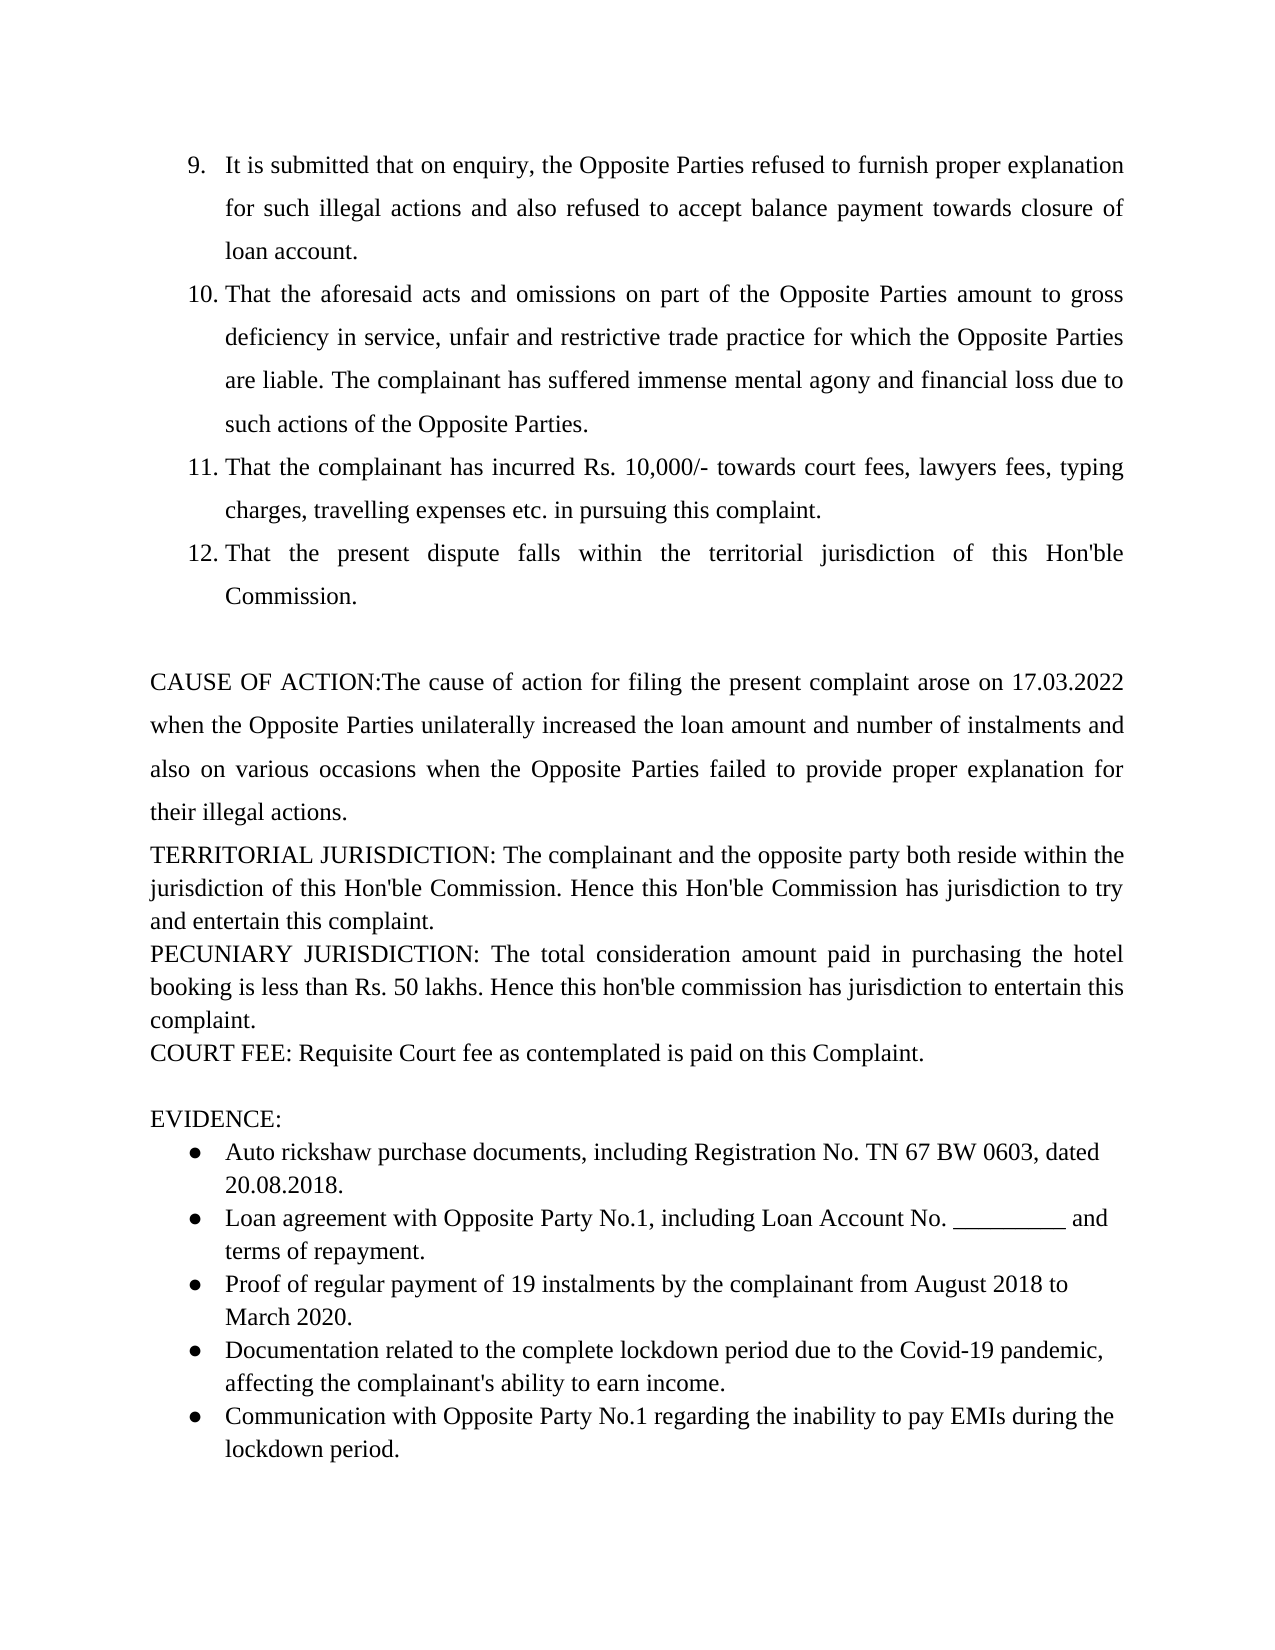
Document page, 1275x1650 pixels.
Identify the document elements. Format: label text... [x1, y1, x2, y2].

list Auto rickshaw purchase documents, including Registration No. TN 67 BW 0603, dated 20.08.2018. [187, 1137, 1125, 1199]
list It is submitted that on enquiry, the Opposite Parties refused to furnish proper explanation for such illegal actions and also refused to accept balance payment towards closure of loan account. [187, 150, 1125, 265]
list Loan agreement with Opposite Party No.1, including Loan Account No. _________ and terms of repayment. [187, 1203, 1125, 1265]
text TERRITORIAL JURISDICTION: The complainant and the opposite party both reside within the jurisdiction of this Hon'ble Commission. Hence this Hon'ble Commission has jurisdiction to try and entertain this complaint. [150, 840, 1125, 935]
text EVIDENCE: [150, 1104, 1125, 1133]
list Communication with Opposite Party No.1 regarding the inability to pay EMIs during the lockdown period. [187, 1401, 1125, 1463]
text COURT FEE: Requisite Court fee as contemplated is paid on this Complaint. [150, 1038, 1125, 1067]
list That the aforesaid acts and omissions on part of the Opposite Parties amount to gross deficiency in service, unfair and restrictive trade practice for which the Opposite Parties are liable. The complainant has suffered immense mental agony and financial loss due to such actions of the Opposite Parties. [187, 279, 1125, 437]
text PECUNIARY JURISDICTION: The total consideration amount paid in purchasing the hotel booking is less than Rs. 50 lakhs. Hence this hon'ble commission has jurisdiction to entertain this complaint. [150, 939, 1125, 1034]
list That the present dispute falls within the territorial jurisdiction of this Hon'ble Commission. [187, 538, 1125, 610]
text CAUSE OF ACTION:The cause of action for filing the present complaint arose on 17.03.2022 when the Opposite Parties unilaterally increased the loan amount and number of instalments and also on various occasions when the Opposite Parties failed to provide proper explanation for their illegal actions. [150, 667, 1125, 826]
list Proof of regular payment of 19 instalments by the complainant from August 2018 to March 2020. [187, 1269, 1125, 1331]
list That the complainant has incurred Rs. 10,000/- towards court fees, lawyers fees, typing charges, travelling expenses etc. in pursuing this complaint. [187, 452, 1125, 524]
list Documentation related to the complete lockdown period due to the Covid-19 pandemic, affecting the complainant's ability to earn income. [187, 1335, 1125, 1397]
